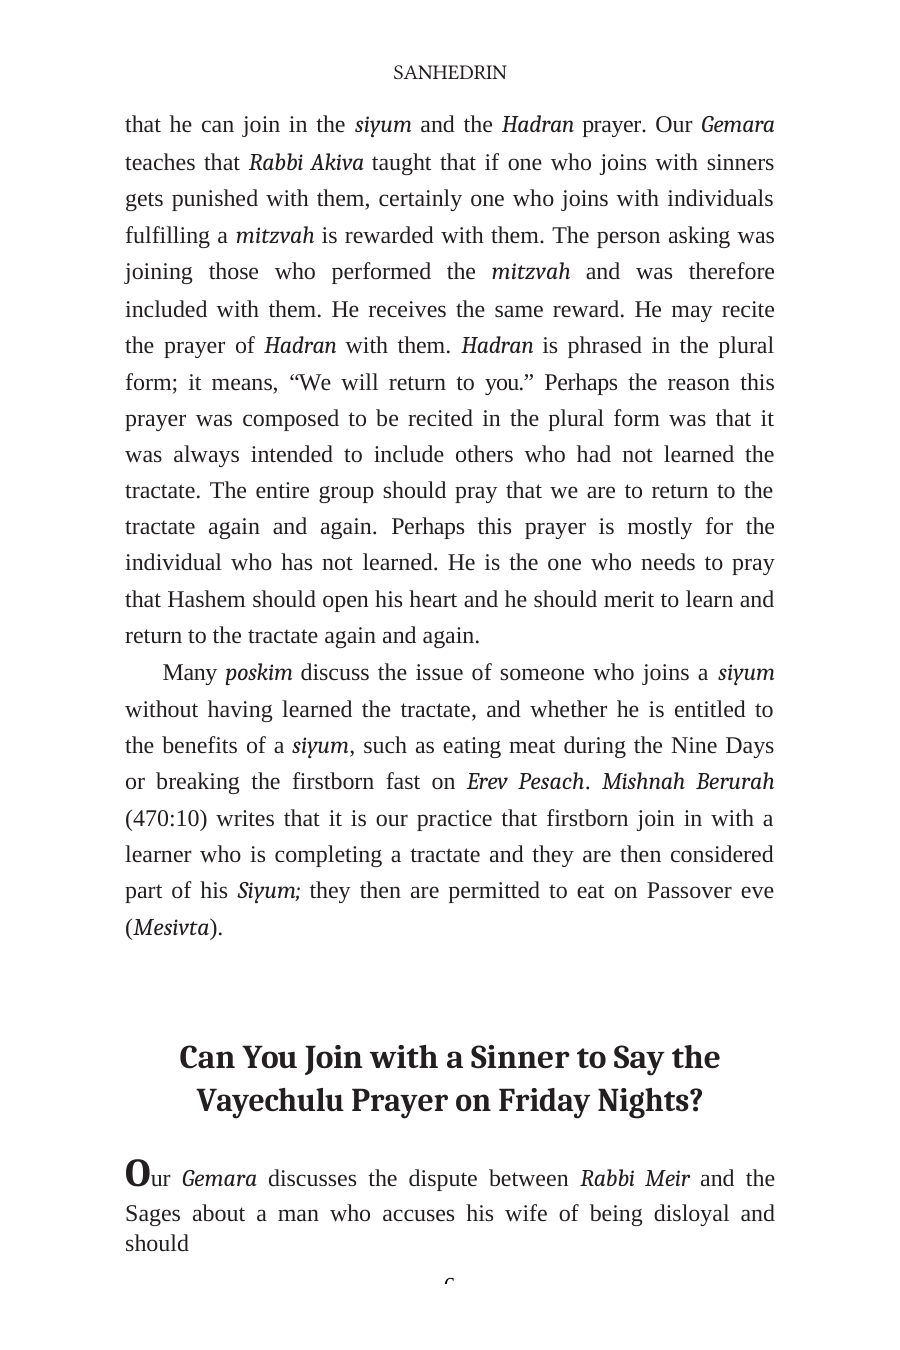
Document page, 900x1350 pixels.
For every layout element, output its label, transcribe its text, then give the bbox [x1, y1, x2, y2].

text Our Gemara discusses the dispute between Rabbi Meir and the Sages about a man who accuses his wife of being disloyal and should [125, 1151, 775, 1257]
subtitle Can You Join with a Sinner to Say the Vayechulu Prayer on Friday Nights? [163, 1039, 737, 1120]
text that he can join in the siyum and the Hadran prayer. Our Gemara teaches that Rabbi Akiva taught that if one who joins with sinners gets punished with them, certainly one who joins with individuals fulfilling a mitzvah is rewarded with them. The person asking was joining those who performed the mitzvah and was therefore included with them. He receives the same reward. He may recite the prayer of Hadran with them. Hadran is phrased in the plural form; it means, “We will return to you.” Perhaps the reason this prayer was composed to be recited in the plural form was that it was always intended to include others who had not learned the tractate. The entire group should pray that we are to return to the tractate again and again. Perhaps this prayer is mostly for the individual who has not learned. He is the one who needs to pray that Hashem should open his heart and he should merit to learn and return to the tractate again and again. [125, 111, 775, 648]
text Many poskim discuss the issue of someone who joins a siyum without having learned the tractate, and whether he is entitled to the benefits of a siyum, such as eating meat during the Nine Days or breaking the firstborn fast on Erev Pesach. Mishnah Berurah (470:10) writes that it is our practice that firstborn join in with a learner who is completing a tractate and they are then considered part of his Siyum; they then are permitted to eat on Passover eve (Mesivta). [125, 658, 775, 941]
text SANHEDRIN [163, 61, 737, 84]
